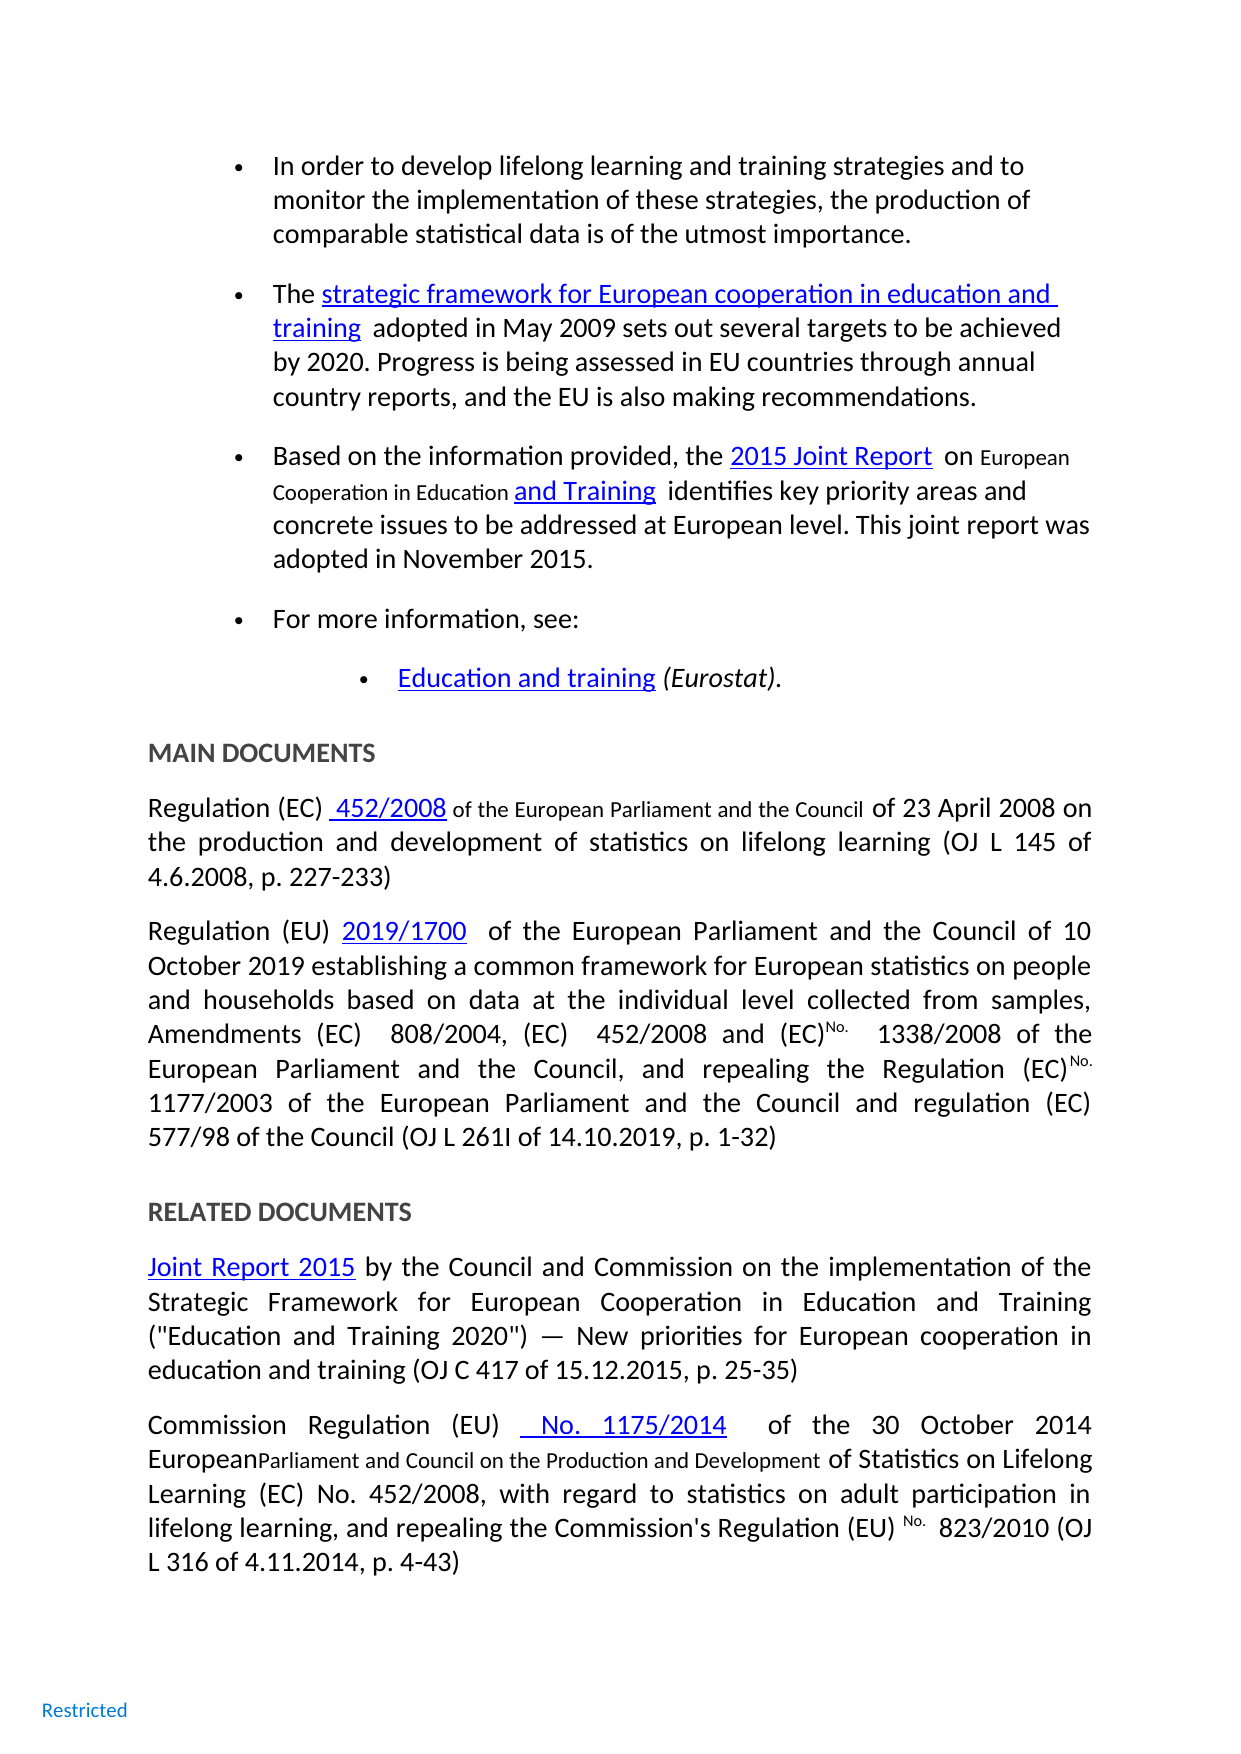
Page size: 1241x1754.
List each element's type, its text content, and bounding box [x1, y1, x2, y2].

list Education and training (Eurostat). [360, 660, 1093, 694]
text Regulation (EU) 2019/1700 of the European Parliament and the Council of 10 October 2019 establishing a common framework for European statistics on people and households based on data at the individual level collected from samples, Amendments (EC) 808/2004, (EC) 452/2008 and (EC)No. 1338/2008 of the European Parliament and the Council, and repealing the Regulation (EC)No. 1177/2003 of the European Parliament and the Council and regulation (EC) 577/98 of the Council (OJ L 261I of 14.10.2019, p. 1-32) [148, 913, 1093, 1154]
list For more information, see: [235, 601, 1093, 635]
text MAIN DOCUMENTS [148, 735, 1093, 769]
list In order to develop lifelong learning and training strategies and to monitor the implementation of these strategies, the production of comparable statistical data is of the utmost importance. [235, 148, 1093, 251]
text RELATED DOCUMENTS [148, 1194, 1093, 1229]
text Regulation (EC) 452/2008 of the European Parliament and the Council of 23 April 2008 on the production and development of statistics on lifelong learning (OJ L 145 of 4.6.2008, p. 227-233) [148, 790, 1093, 893]
text Commission Regulation (EU) No. 1175/2014 of the 30 October 2014 EuropeanParliament and Council on the Production and Development of Statistics on Lifelong Learning (EC) No. 452/2008, with regard to statistics on adult participation in lifelong learning, and repealing the Commission's Regulation (EU) No. 823/2010 (OJ L 316 of 4.11.2014, p. 4-43) [148, 1407, 1093, 1579]
text Joint Report 2015 by the Council and Commission on the implementation of the Strategic Framework for European Cooperation in Education and Training ("Education and Training 2020") — New priorities for European cooperation in education and training (OJ C 417 of 15.12.2015, p. 25-35) [148, 1249, 1093, 1387]
list The strategic framework for European cooperation in education and training adopted in May 2009 sets out several targets to be achieved by 2020. Progress is being assessed in EU countries through annual country reports, and the EU is also making recommendations. [235, 276, 1093, 413]
list Based on the information provided, the 2015 Joint Report on European Cooperation in Education and Training identifies key priority areas and concrete issues to be addressed at European level. This joint report was adopted in November 2015. [235, 438, 1093, 576]
